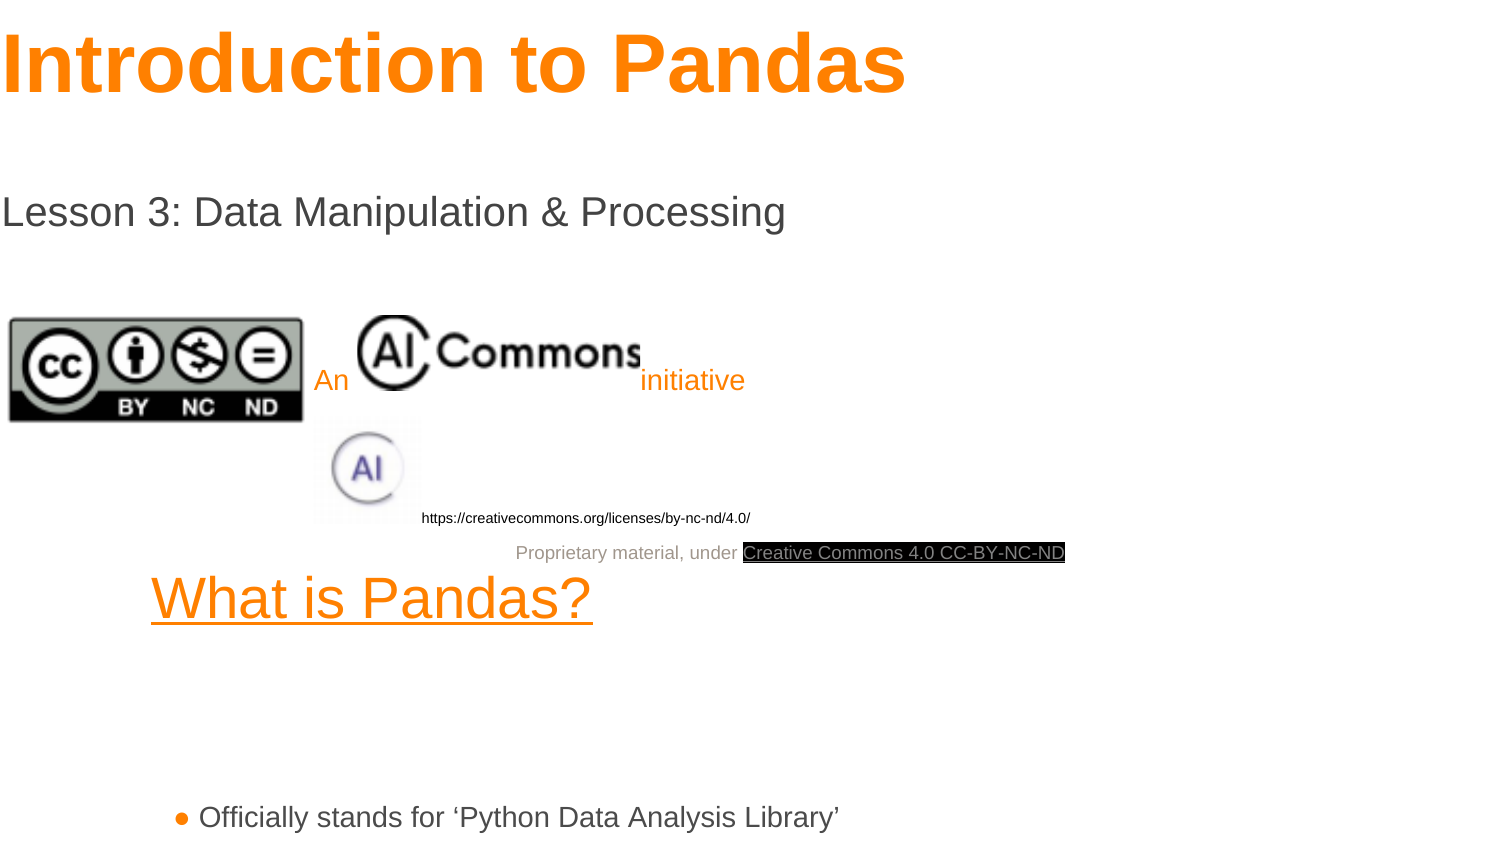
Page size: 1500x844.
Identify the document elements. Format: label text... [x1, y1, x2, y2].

text What is Pandas? [151, 563, 1490, 631]
picture [313, 416, 422, 524]
text https://creativecommons.org/licenses/by-nc-nd/4.0/ [1, 451, 1490, 542]
picture [0, 284, 311, 459]
text ● Officially stands for ‘Python Data Analysis Library’ [173, 800, 1490, 834]
text An initiative [311, 326, 1490, 406]
text Lesson 3: Data Manipulation & Processing [1, 195, 1490, 234]
text Proprietary material, under Creative Commons 4.0 CC-BY-NC-ND [1, 542, 743, 563]
picture [357, 315, 641, 391]
text Introduction to Pandas [1, 30, 1490, 108]
